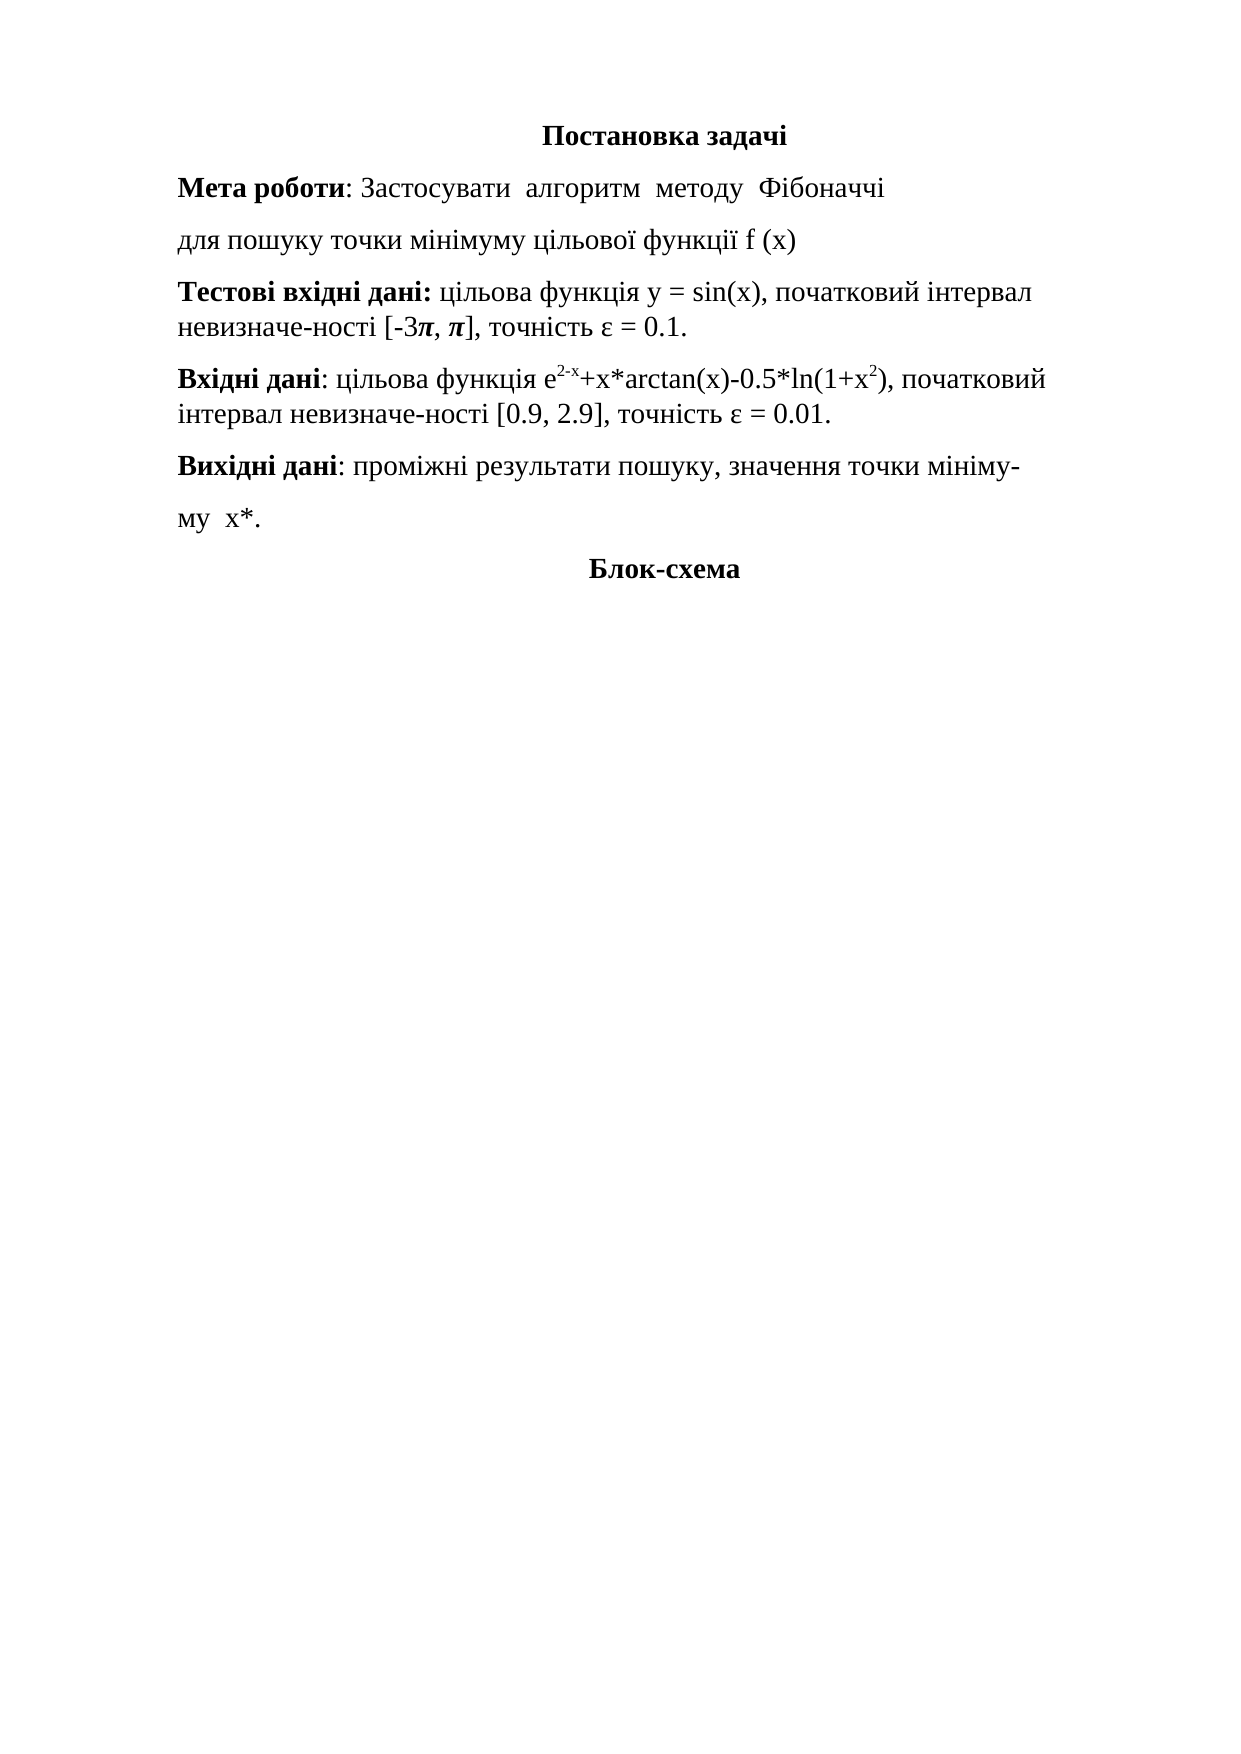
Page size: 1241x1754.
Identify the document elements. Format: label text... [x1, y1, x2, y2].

text Блок-схема [177, 552, 1152, 585]
text Постановка задачі [177, 118, 1152, 152]
text Вихідні дані: проміжні результати пошуку, значення точки мініму- [177, 448, 1152, 481]
text Вхідні дані: цільова функція e2-x+x*arctan(x)-0.5*ln(1+x2), початковий інтервал невизначе-ності [0.9, 2.9], точність ε = 0.01. [177, 361, 1152, 429]
text Тестові вхідні дані: цільова функція y = sin(x), початковий інтервал невизначе-ності [-3π, π], точність ε = 0.1. [177, 274, 1152, 342]
text для пошуку точки мінімуму цільової функції f (x) [177, 222, 1152, 255]
text Мета роботи: Застосувати алгоритм методу Фібоначчі [177, 170, 1152, 203]
text му x*. [177, 500, 1152, 533]
